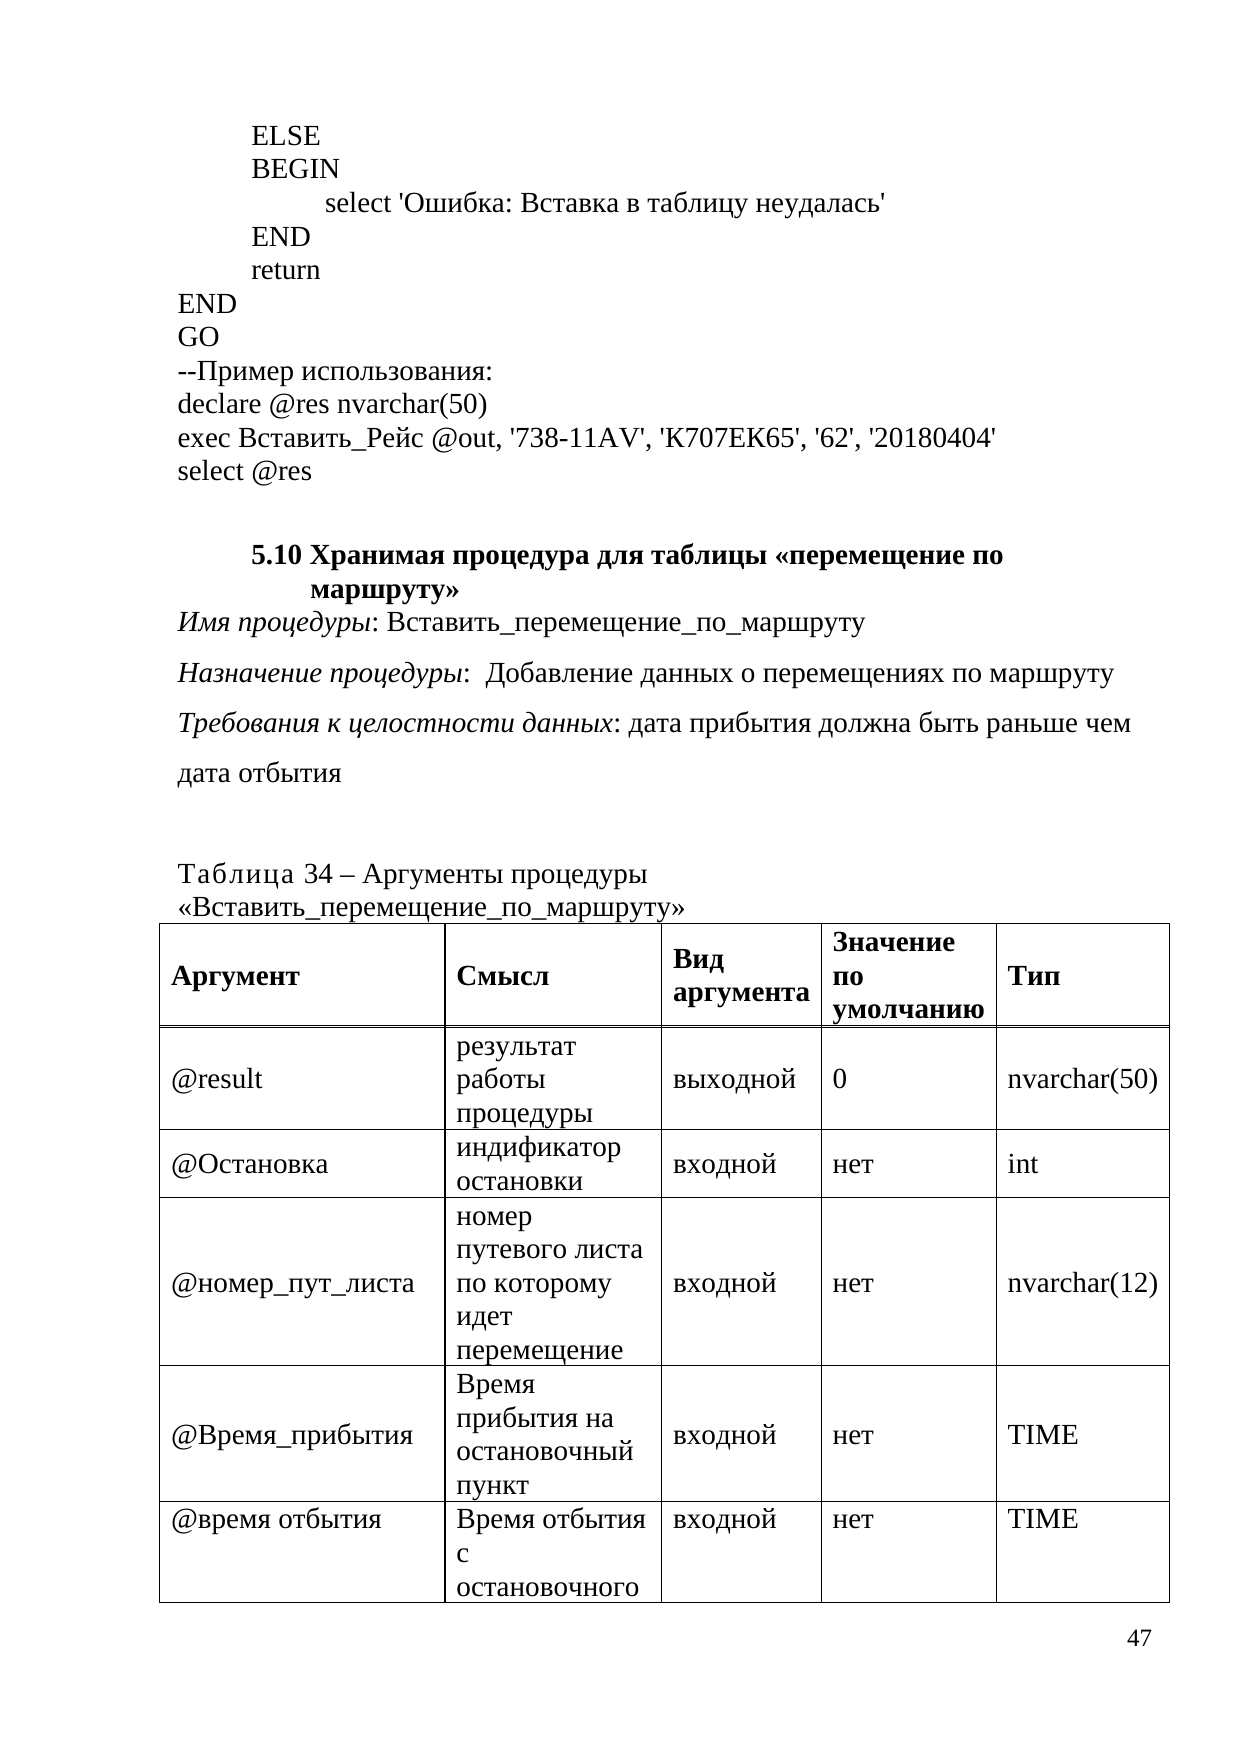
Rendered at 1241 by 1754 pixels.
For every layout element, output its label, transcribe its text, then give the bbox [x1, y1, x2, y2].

table_header Тип [997, 924, 1169, 1025]
table_cell индификатор остановки [446, 1130, 661, 1197]
text --Пример использования: [177, 353, 1152, 386]
table_cell TIME [997, 1366, 1169, 1501]
text Таблица 34 – Аргументы процедуры «Вставить_перемещение_по_маршруту» [177, 856, 1152, 923]
table_cell входной [662, 1198, 821, 1365]
table_cell 0 [822, 1028, 996, 1128]
text Назначение процедуры: Добавление данных о перемещениях по маршруту [177, 655, 1152, 688]
table_cell Время прибытия на остановочный пункт [446, 1366, 661, 1501]
table_header Аргумент [160, 924, 444, 1025]
table_cell нет [822, 1130, 996, 1197]
text ELSE [177, 118, 1152, 152]
table_cell @Время_прибытия [160, 1366, 444, 1501]
text BEGIN [177, 152, 1152, 185]
text select 'Ошибка: Вставка в таблицу неудалась' [177, 185, 1152, 219]
table_cell номер путевого листа по которому идет перемещение [446, 1198, 661, 1365]
text exec Вставить_Рейс @out, '738-11AV', 'К707ЕК65', '62', '20180404' [177, 420, 1152, 453]
text declare @res nvarchar(50) [177, 386, 1152, 420]
table_header Вид аргумента [662, 924, 821, 1025]
text Имя процедуры: Вставить_перемещение_по_маршруту [177, 604, 1152, 638]
table_cell выходной [662, 1028, 821, 1128]
text select @res [177, 453, 1152, 487]
table_cell @время отбытия [160, 1502, 444, 1602]
table_cell входной [662, 1366, 821, 1501]
table_cell @result [160, 1028, 444, 1128]
text 5.10 Хранимая процедура для таблицы «перемещение по маршруту» [251, 537, 1152, 604]
table_cell входной [662, 1130, 821, 1197]
table_cell @Остановка [160, 1130, 444, 1197]
table_header Смысл [446, 924, 661, 1025]
table_header Значение по умолчанию [822, 924, 996, 1025]
table_cell nvarchar(50) [997, 1028, 1169, 1128]
table_cell нет [822, 1366, 996, 1501]
table_cell nvarchar(12) [997, 1198, 1169, 1365]
table_cell результат работы процедуры [446, 1028, 661, 1128]
text GO [177, 319, 1152, 353]
table_cell int [997, 1130, 1169, 1197]
text END [177, 219, 1152, 252]
table_cell нет [822, 1502, 996, 1602]
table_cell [446, 1502, 661, 1602]
text Требования к целостности данных: дата прибытия должна быть раньше чем дата отбытия [177, 705, 1152, 789]
table_cell входной [662, 1502, 821, 1602]
text return [177, 252, 1152, 286]
table_cell TIME [997, 1502, 1169, 1602]
table_cell @номер_пут_листа [160, 1198, 444, 1365]
text END [177, 286, 1152, 319]
table_cell нет [822, 1198, 996, 1365]
